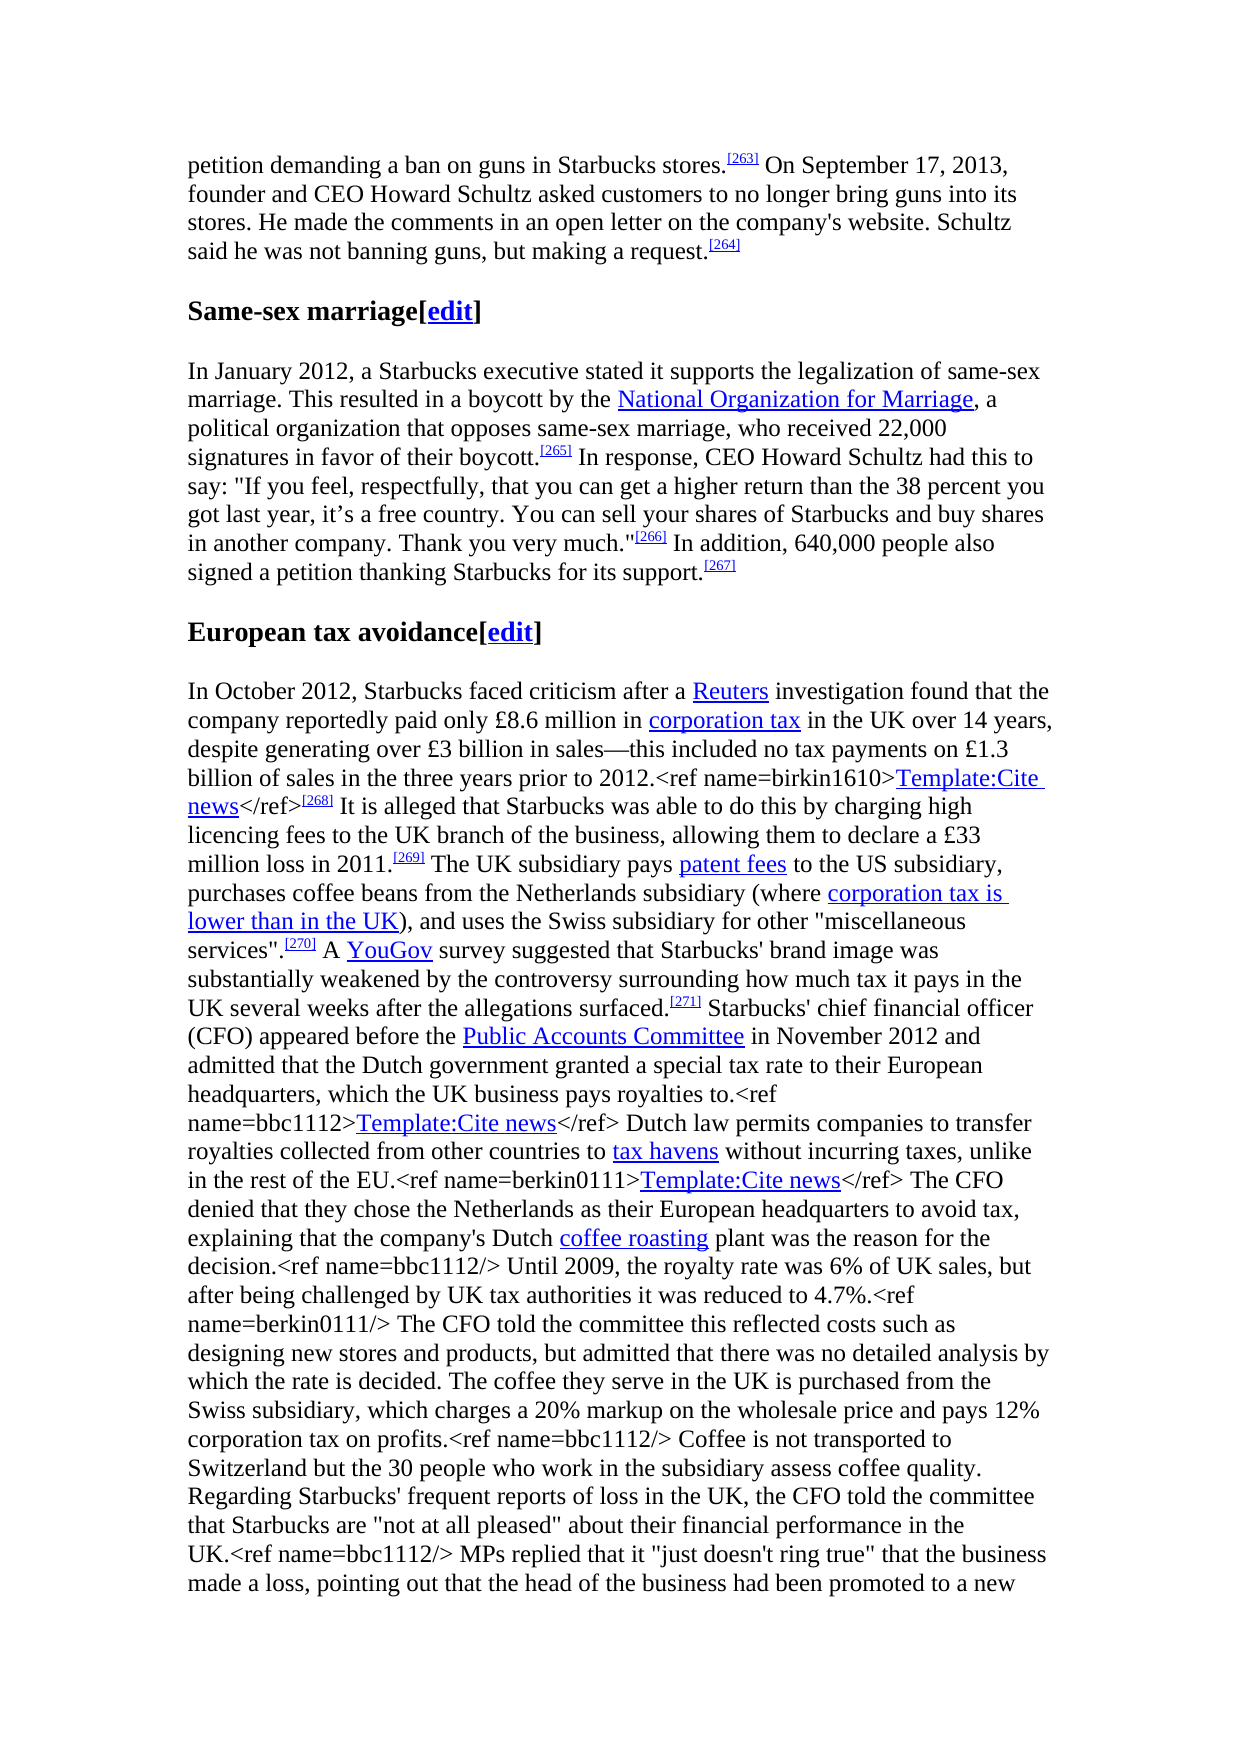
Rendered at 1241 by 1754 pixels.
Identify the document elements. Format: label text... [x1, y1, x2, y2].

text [187, 676, 1053, 1596]
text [187, 150, 1053, 265]
subtitle Same-sex marriage[edit] [187, 294, 1053, 327]
subtitle European tax avoidance[edit] [187, 615, 1053, 647]
text In January 2012, a Starbucks executive stated it supports the legalization of same-sex marriage. This resulted in a boycott by the National Organization for Marriage, a political organization that opposes same-sex marriage, who received 22,000 signatures in favor of their boycott.[265] In response, CEO Howard Schultz had this to say: "If you feel, respectfully, that you can get a higher return than the 38 percent you got last year, it’s a free country. You can sell your shares of Starbucks and buy shares in another company. Thank you very much."[266] In addition, 640,000 people also signed a petition thanking Starbucks for its support.[267] [187, 356, 1053, 586]
